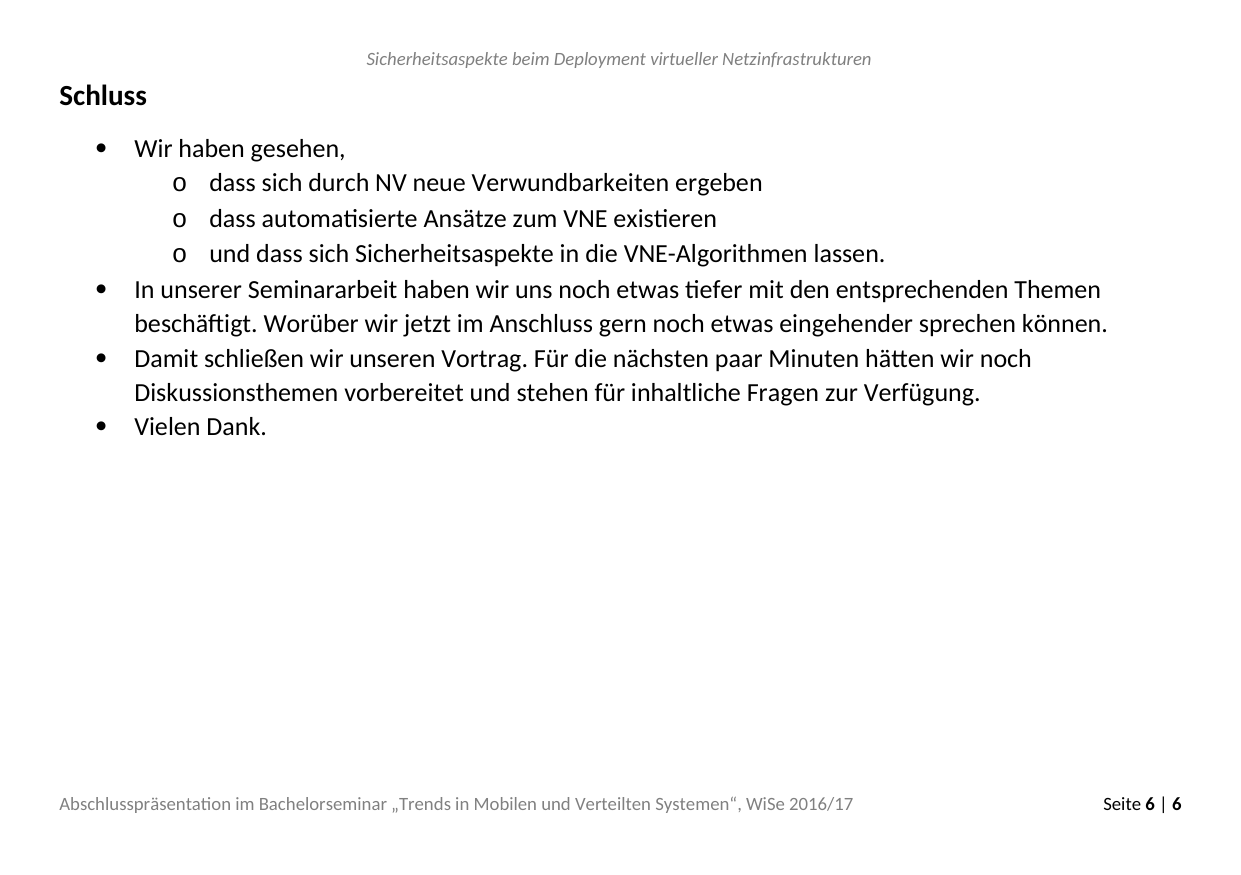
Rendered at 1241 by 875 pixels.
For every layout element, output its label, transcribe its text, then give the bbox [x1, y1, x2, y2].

list In unserer Seminararbeit haben wir uns noch etwas tiefer mit den entsprechenden Themen beschäftigt. Worüber wir jetzt im Anschluss gern noch etwas eingehender sprechen können. [97, 273, 1181, 339]
list dass sich durch NV neue Verwundbarkeiten ergeben [172, 166, 1181, 199]
list Wir haben gesehen, [97, 132, 1181, 164]
text Schluss [59, 77, 1181, 112]
list Vielen Dank. [97, 410, 1181, 442]
list dass automatisierte Ansätze zum VNE existieren [172, 202, 1181, 235]
list und dass sich Sicherheitsaspekte in die VNE-Algorithmen lassen. [172, 238, 1181, 271]
list Damit schließen wir unseren Vortrag. Für die nächsten paar Minuten hätten wir noch Diskussionsthemen vorbereitet und stehen für inhaltliche Fragen zur Verfügung. [97, 342, 1181, 408]
